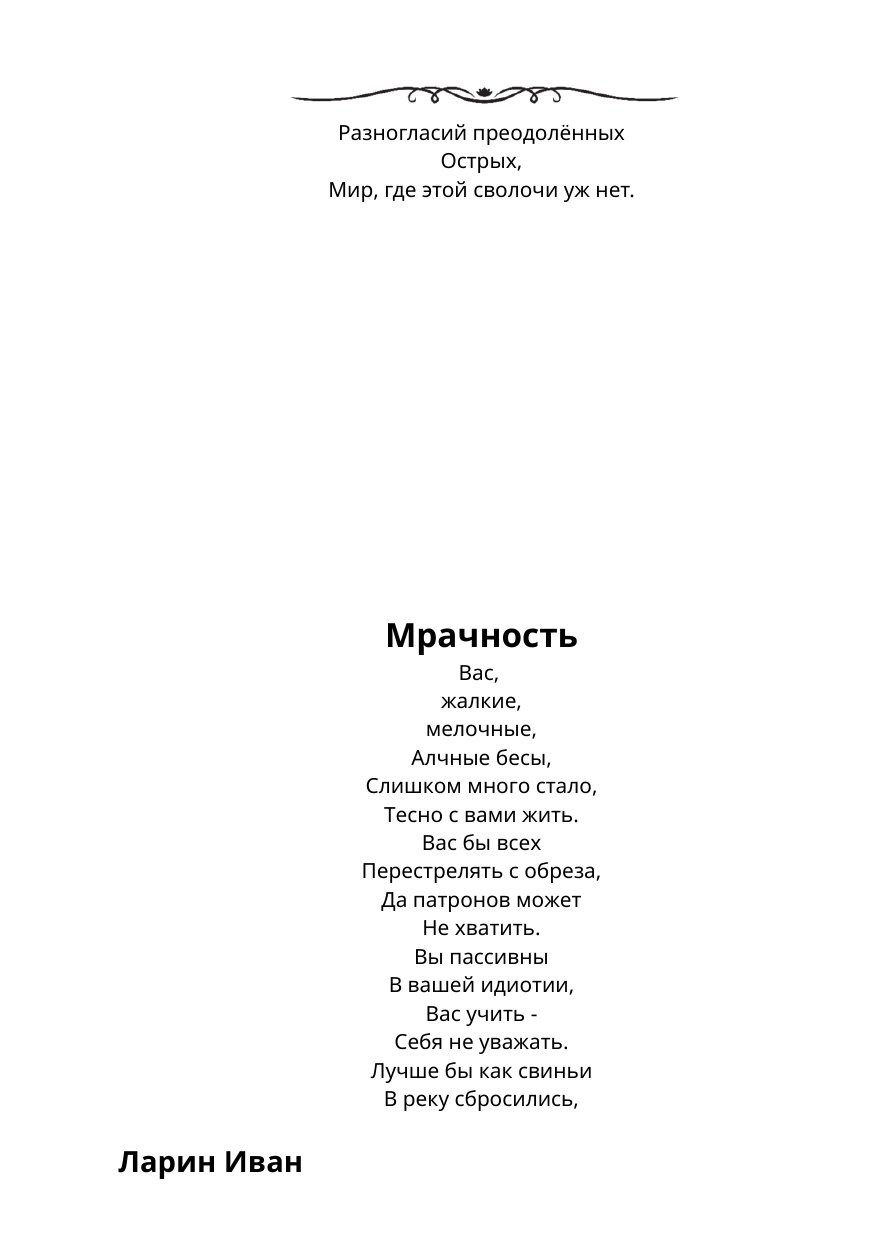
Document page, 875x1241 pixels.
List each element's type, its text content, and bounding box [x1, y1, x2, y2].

picture [275, 73, 688, 118]
subtitle Мрачность [177, 612, 786, 658]
